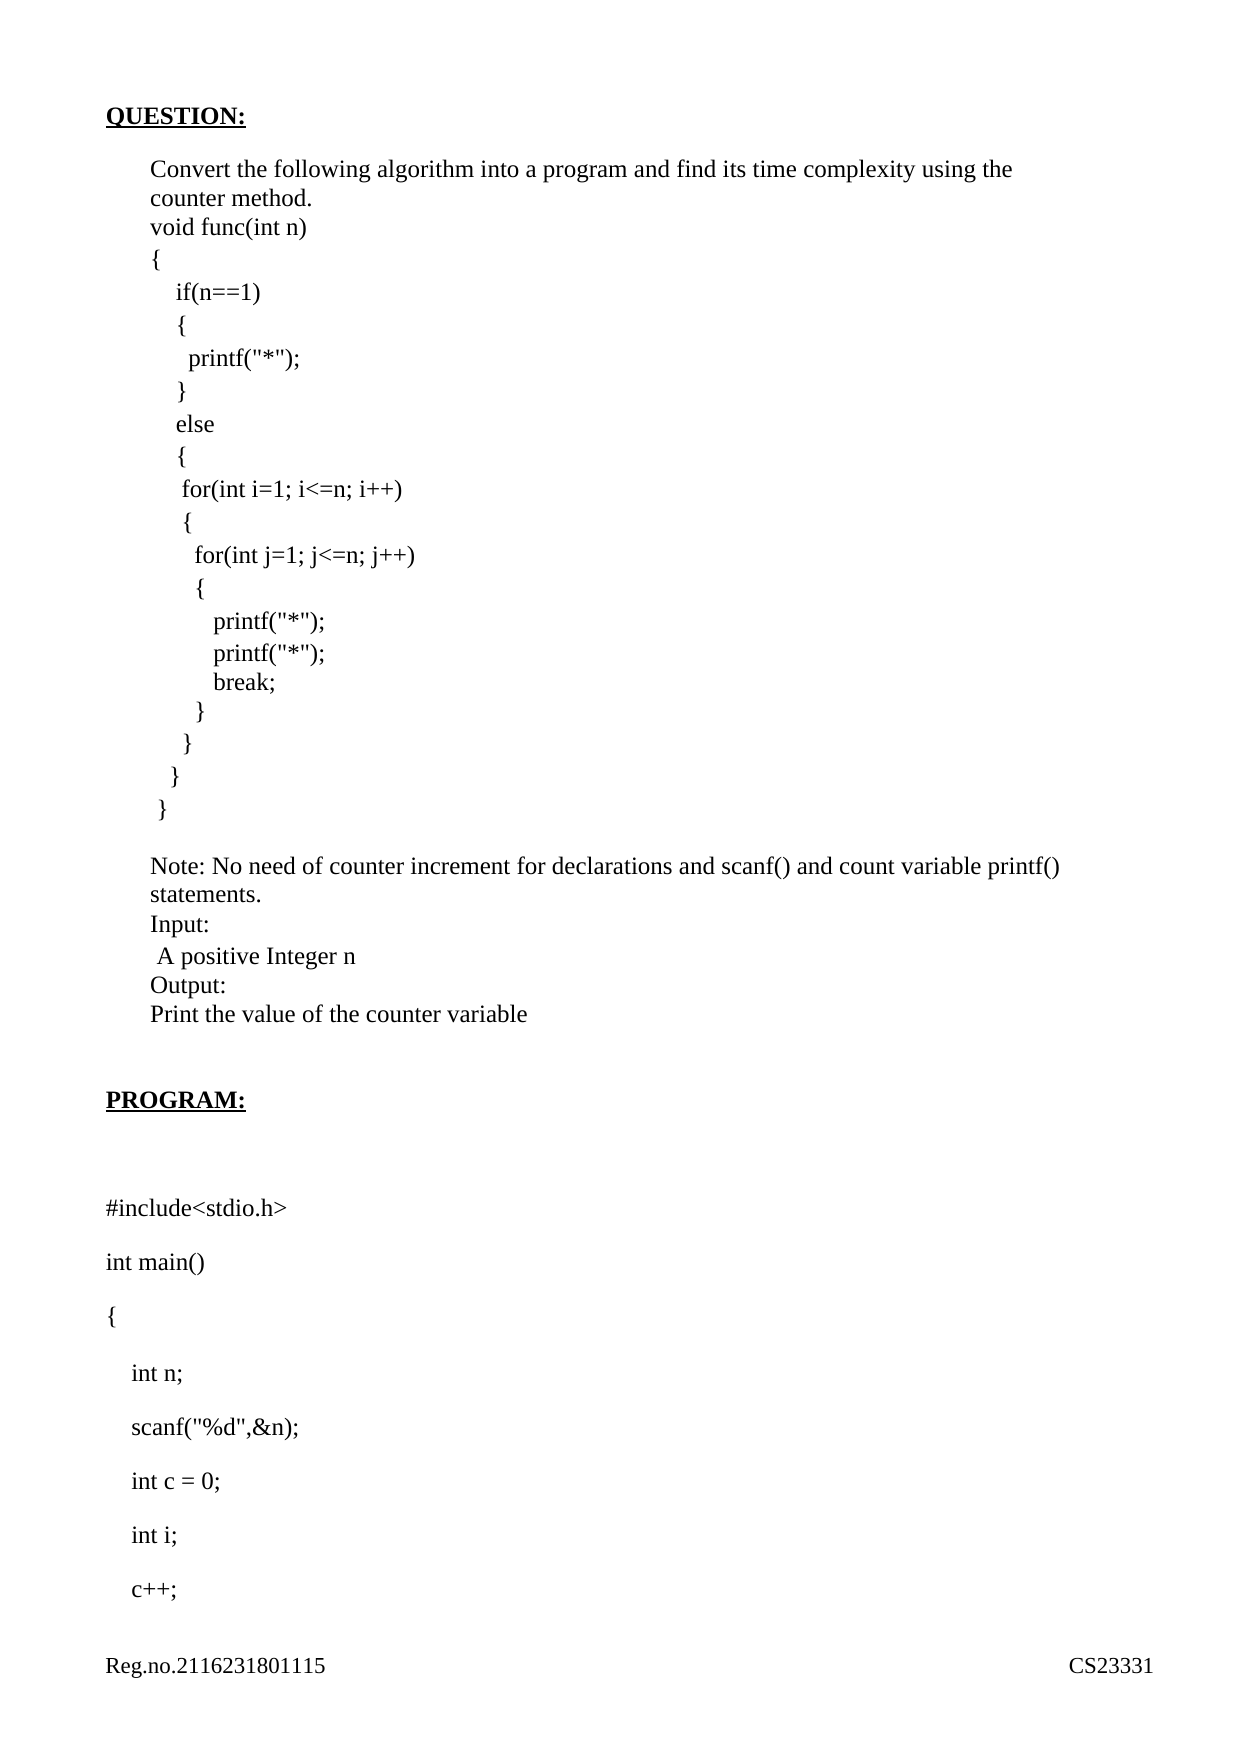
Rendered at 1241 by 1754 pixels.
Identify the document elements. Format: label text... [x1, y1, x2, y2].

text } [194, 696, 1155, 725]
text QUESTION: [106, 101, 1155, 130]
text Convert the following algorithm into a program and find its time complexity using the counter method. [150, 155, 1078, 211]
text Note: No need of counter increment for declarations and scanf() and count variable printf() statements. [150, 852, 1155, 908]
text printf("*"); break; [213, 638, 329, 696]
text else [176, 409, 1155, 437]
text } [169, 761, 1155, 790]
text if(n==1) [176, 277, 1155, 306]
text { [176, 310, 1155, 339]
text { [150, 244, 1155, 273]
text void func(int n) [150, 212, 1155, 240]
text { [181, 507, 1155, 536]
text int n; scanf("%d",&n); int c = 0; [131, 1358, 320, 1495]
text #include<stdio.h> int main() [106, 1193, 288, 1276]
text printf("*"); [188, 343, 1155, 372]
text { [176, 441, 1155, 470]
text for(int j=1; j<=n; j++) [194, 540, 1155, 569]
text { [194, 573, 1155, 601]
text } [181, 728, 1155, 757]
text for(int i=1; i<=n; i++) [181, 474, 1155, 503]
text A positive Integer n Output: [150, 941, 398, 999]
text { [106, 1301, 1155, 1329]
text } [176, 376, 1155, 404]
text printf("*"); [213, 606, 1155, 634]
text Input: [150, 909, 1155, 937]
text Print the value of the counter variable [150, 999, 1155, 1028]
text int i; c++; [131, 1520, 178, 1602]
text PROGRAM: [106, 1085, 1155, 1114]
text } [156, 794, 1155, 823]
